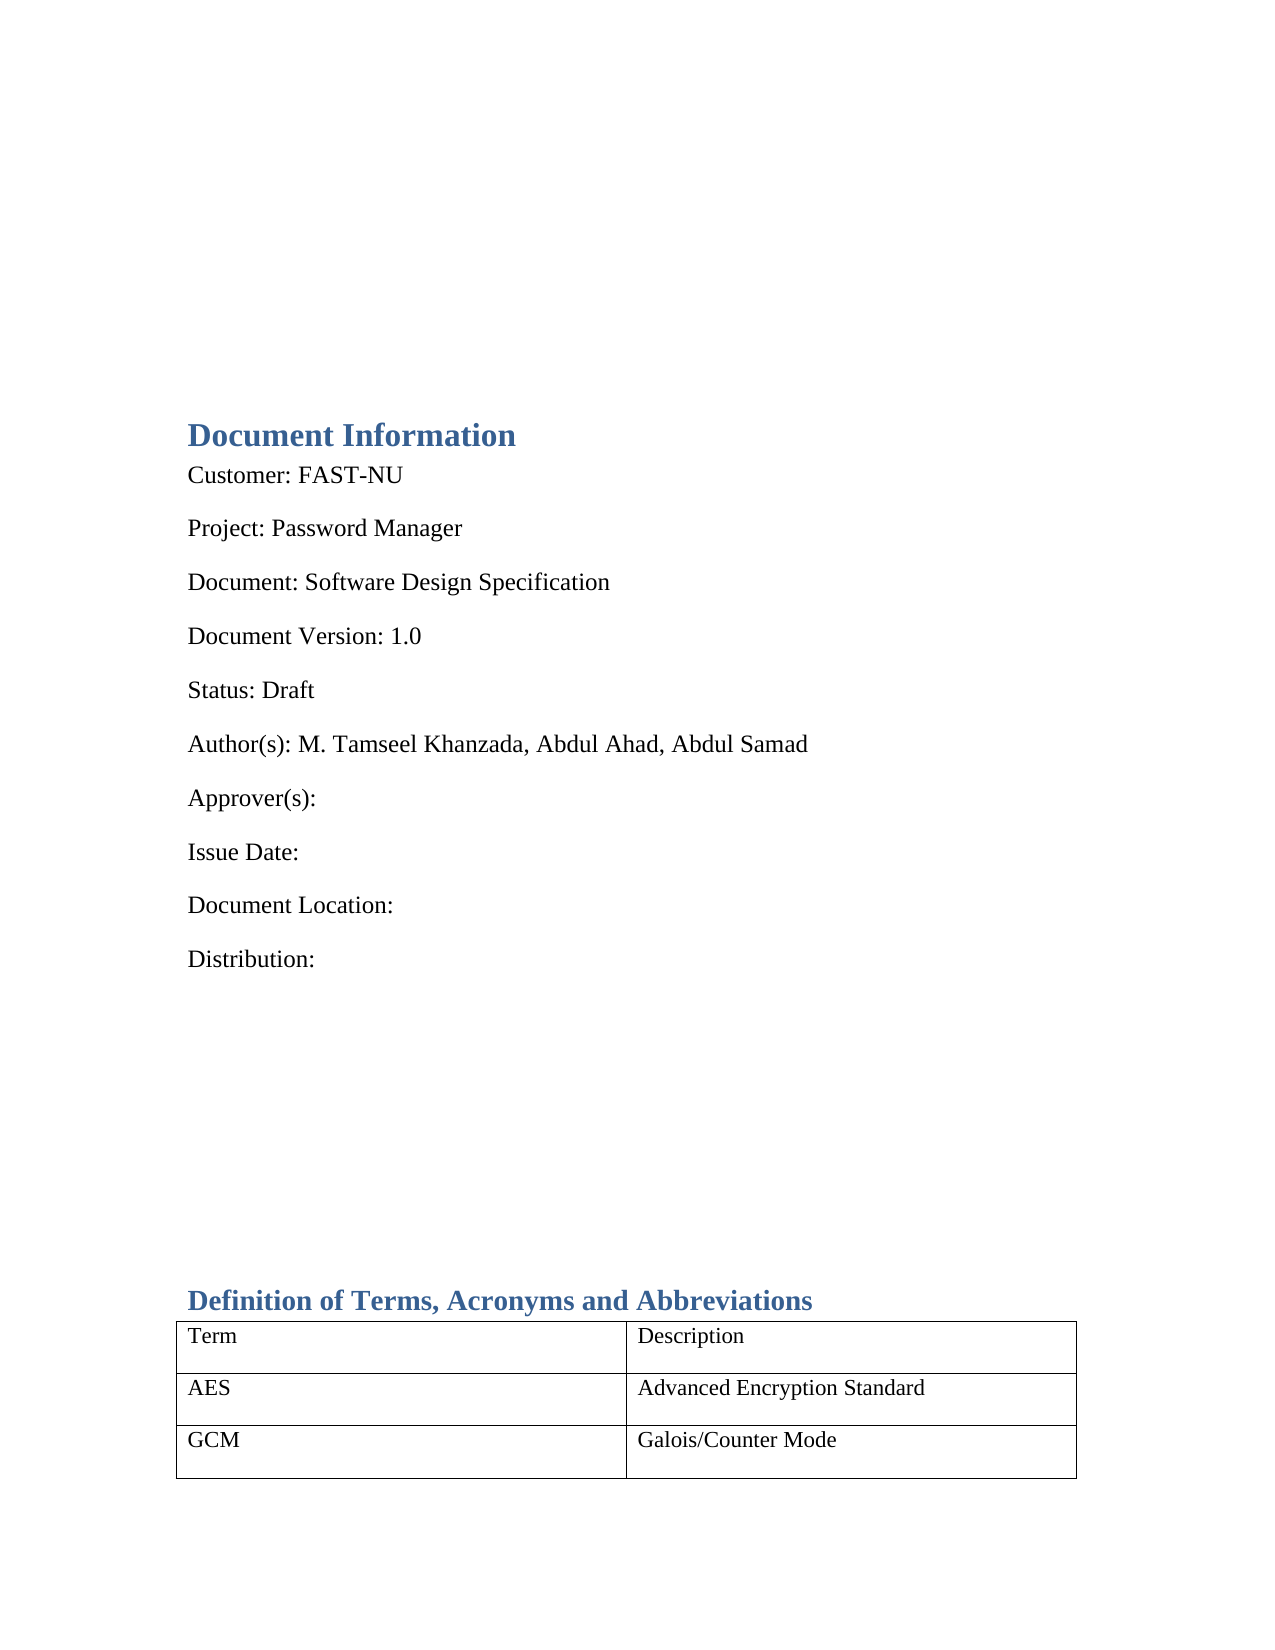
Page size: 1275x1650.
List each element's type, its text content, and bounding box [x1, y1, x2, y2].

text Document: Software Design Specification [187, 567, 1087, 596]
text Author(s): M. Tamseel Khanzada, Abdul Ahad, Abdul Samad [187, 729, 1087, 758]
text Document Location: [187, 891, 1087, 919]
text Issue Date: [187, 837, 1087, 865]
table_cell AES [177, 1374, 626, 1425]
subtitle Document Information [187, 416, 1087, 454]
text Status: Draft [187, 675, 1087, 704]
text Document Version: 1.0 [187, 621, 1087, 650]
table_header Term [177, 1322, 626, 1373]
text Distribution: [187, 944, 1087, 973]
text Approver(s): [187, 783, 1087, 812]
table_cell Advanced Encryption Standard [627, 1374, 1076, 1425]
text Project: Password Manager [187, 513, 1087, 542]
table_cell Galois/Counter Mode [627, 1426, 1076, 1477]
table_header Description [627, 1322, 1076, 1373]
table_cell GCM [177, 1426, 626, 1477]
text Customer: FAST-NU [187, 460, 1087, 488]
subtitle Definition of Terms, Acronyms and Abbreviations [187, 1283, 1087, 1316]
